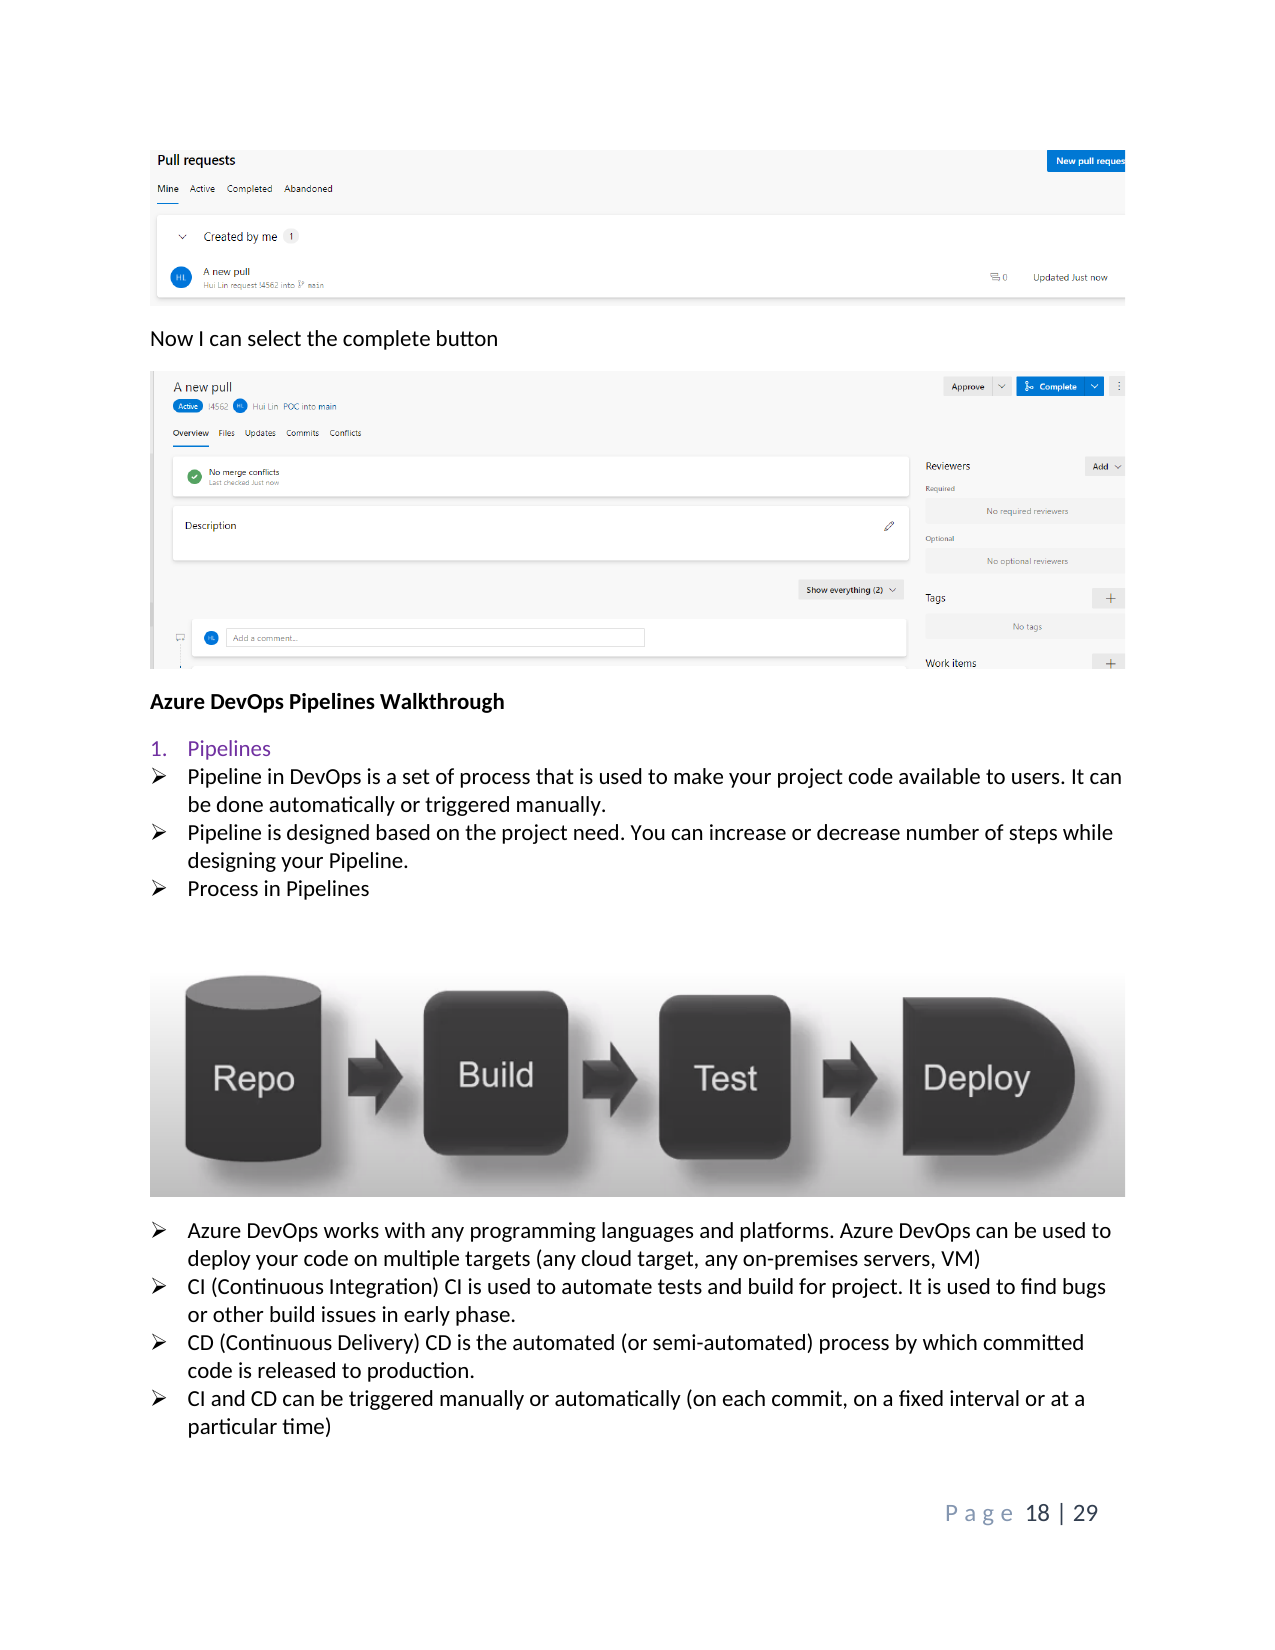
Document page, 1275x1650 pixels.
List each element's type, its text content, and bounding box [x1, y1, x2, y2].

list Pipelines [150, 734, 1125, 762]
text Azure DevOps Pipelines Walkthrough [150, 687, 1125, 715]
list CI and CD can be triggered manually or automatically (on each commit, on a fixed interval or at a particular time) [150, 1384, 1125, 1440]
list Process in Pipelines [150, 874, 1125, 902]
picture [150, 918, 1125, 1197]
list CD (Continuous Delivery) CD is the automated (or semi-automated) process by which committed code is released to production. [150, 1328, 1125, 1384]
list CI (Continuous Integration) CI is used to automate tests and build for project. It is used to find bugs or other build issues in early phase. [150, 1272, 1125, 1328]
list Azure DevOps works with any programming languages and platforms. Azure DevOps can be used to deploy your code on multiple targets (any cloud target, any on-premises servers, VM) [150, 1216, 1125, 1272]
picture [150, 371, 1125, 669]
text Now I can select the complete button [150, 324, 1125, 352]
picture [150, 150, 1125, 306]
list Pipeline in DevOps is a set of process that is used to make your project code available to users. It can be done automatically or triggered manually. [150, 762, 1125, 818]
list Pipeline is designed based on the project need. You can increase or decrease number of steps while designing your Pipeline. [150, 818, 1125, 874]
